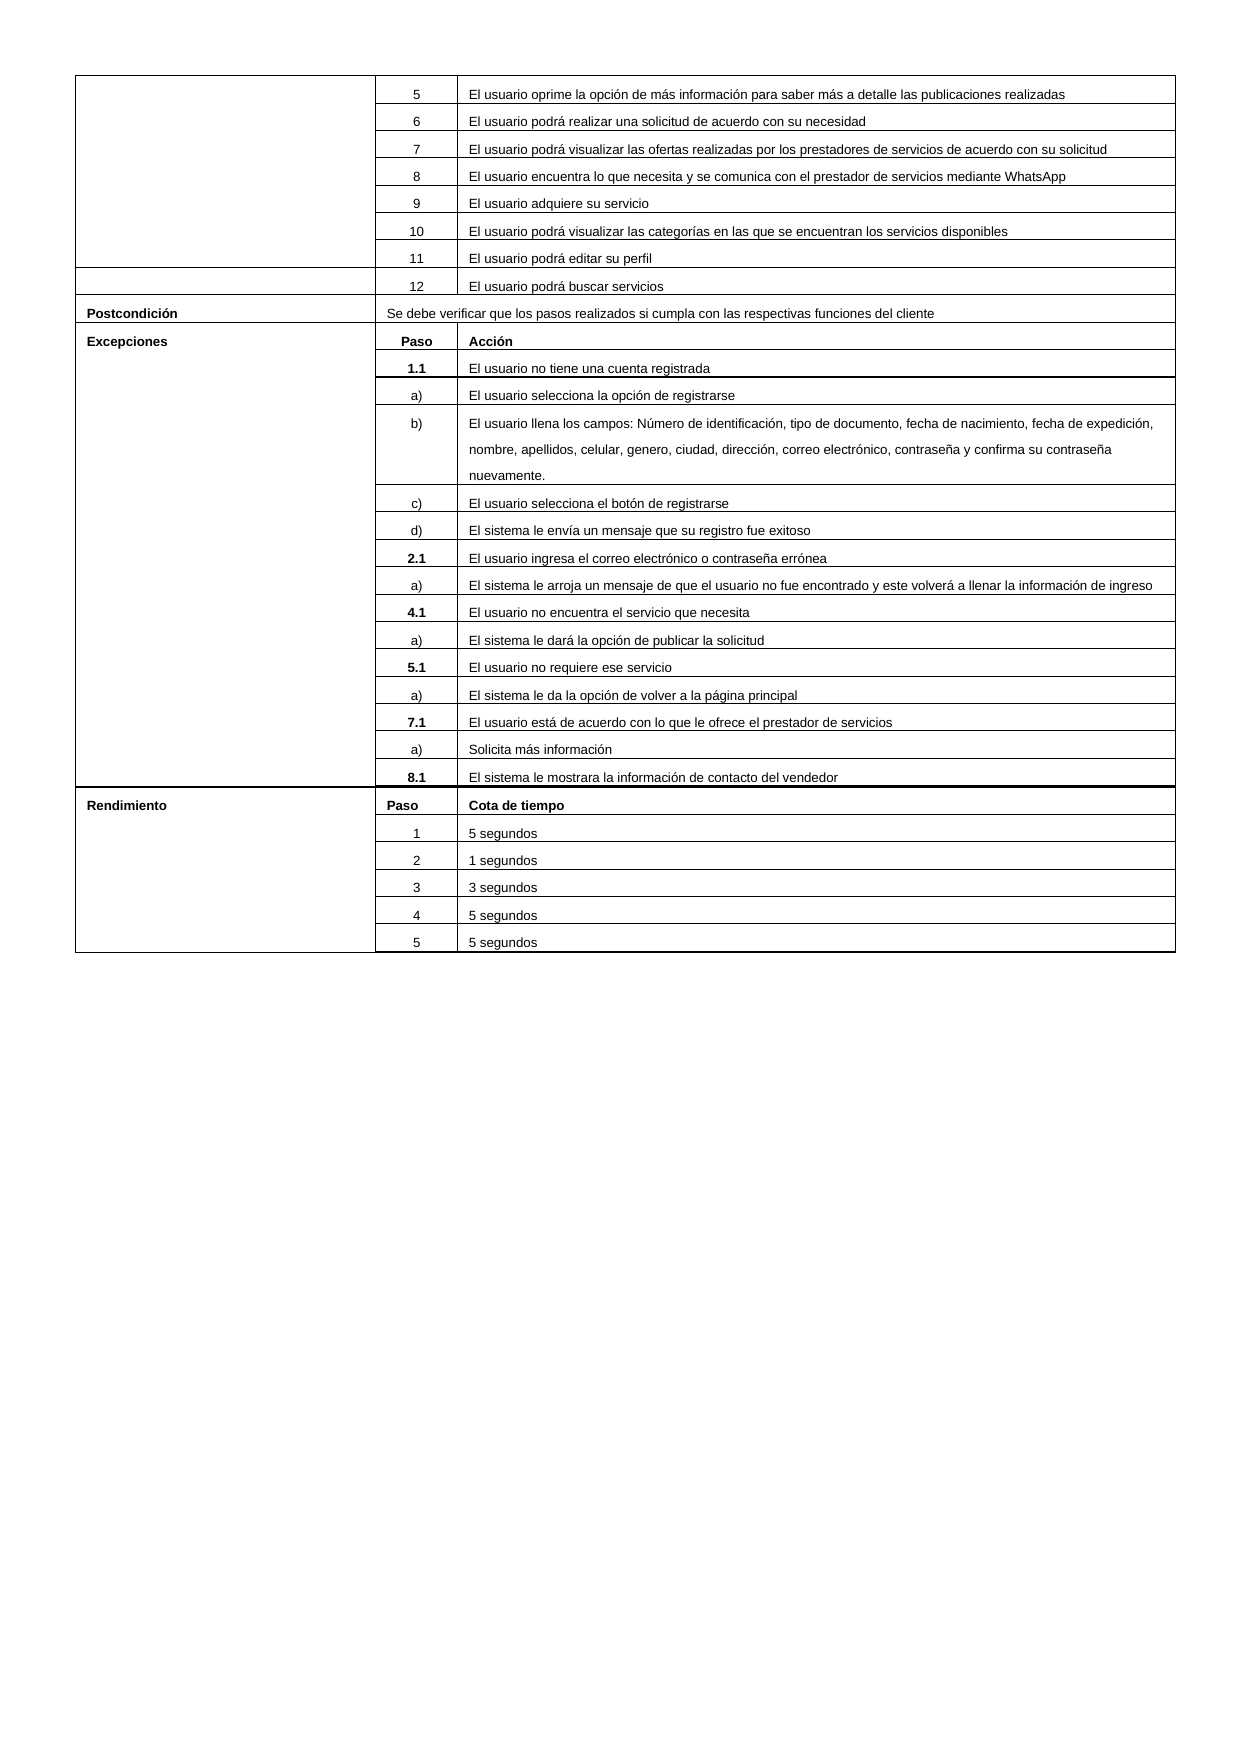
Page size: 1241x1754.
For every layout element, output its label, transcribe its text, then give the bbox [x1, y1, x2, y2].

table_cell 5 [376, 76, 457, 102]
table_cell 3 segundos [458, 870, 1175, 896]
table_cell El usuario llena los campos: Número de identificación, tipo de documento, fecha de nacimiento, fecha de expedición, nombre, apellidos, celular, genero, ciudad, dirección, correo electrónico, contraseña y confirma su contraseña nuevamente. [458, 405, 1175, 484]
table_cell El usuario no requiere ese servicio [458, 649, 1175, 676]
table_cell 7 [376, 131, 457, 157]
table_cell El sistema le mostrara la información de contacto del vendedor [458, 759, 1175, 785]
table_cell El usuario podrá visualizar las categorías en las que se encuentran los servicios disponibles [458, 213, 1175, 239]
table_cell El sistema le envía un mensaje que su registro fue exitoso [458, 512, 1175, 539]
table_cell 4.1 [376, 595, 457, 621]
table_cell El usuario ingresa el correo electrónico o contraseña errónea [458, 540, 1175, 566]
table_cell 8.1 [376, 759, 457, 785]
table_cell a) [376, 731, 457, 758]
table_cell El usuario no tiene una cuenta registrada [458, 350, 1175, 376]
table_cell 5 segundos [458, 897, 1175, 923]
table_cell 9 [376, 186, 457, 212]
table_cell 1 segundos [458, 842, 1175, 868]
table_cell 5 [376, 924, 457, 951]
table_cell 5 segundos [458, 815, 1175, 841]
table_cell b) [376, 405, 457, 484]
table_cell El usuario adquiere su servicio [458, 186, 1175, 212]
table_cell 2.1 [376, 540, 457, 566]
table_cell Solicita más información [458, 731, 1175, 758]
table_cell 1 [376, 815, 457, 841]
table_cell El usuario oprime la opción de más información para saber más a detalle las publicaciones realizadas [458, 76, 1175, 102]
table_cell El usuario está de acuerdo con lo que le ofrece el prestador de servicios [458, 704, 1175, 730]
table_cell El usuario selecciona la opción de registrarse [458, 378, 1175, 404]
table_cell a) [376, 567, 457, 593]
table_cell El usuario selecciona el botón de registrarse [458, 485, 1175, 511]
table_cell 3 [376, 870, 457, 896]
table_cell Paso [376, 323, 457, 349]
table_cell 2 [376, 842, 457, 868]
table_cell 4 [376, 897, 457, 923]
table_cell 12 [376, 268, 457, 294]
table_cell El usuario encuentra lo que necesita y se comunica con el prestador de servicios mediante WhatsApp [458, 158, 1175, 184]
table_cell [76, 268, 375, 294]
table_cell El usuario podrá visualizar las ofertas realizadas por los prestadores de servicios de acuerdo con su solicitud [458, 131, 1175, 157]
table_cell El sistema le dará la opción de publicar la solicitud [458, 622, 1175, 648]
table_cell a) [376, 378, 457, 404]
table_cell c) [376, 485, 457, 511]
table_cell Acción [458, 323, 1175, 349]
table_cell Se debe verificar que los pasos realizados si cumpla con las respectivas funciones del cliente [376, 295, 1175, 322]
table_cell El usuario no encuentra el servicio que necesita [458, 595, 1175, 621]
table_cell El sistema le arroja un mensaje de que el usuario no fue encontrado y este volverá a llenar la información de ingreso [458, 567, 1175, 593]
table_cell Cota de tiempo [458, 788, 1175, 814]
table_cell 11 [376, 240, 457, 267]
table_cell d) [376, 512, 457, 539]
table_cell 6 [376, 104, 457, 130]
table_cell Excepciones [76, 323, 375, 786]
table_cell 5.1 [376, 649, 457, 676]
table_cell a) [376, 622, 457, 648]
table_cell 8 [376, 158, 457, 184]
table_cell El usuario podrá editar su perfil [458, 240, 1175, 267]
table_cell Postcondición [76, 295, 375, 322]
table_cell 7.1 [376, 704, 457, 730]
table_cell Rendimiento [76, 788, 375, 952]
table_cell El usuario podrá realizar una solicitud de acuerdo con su necesidad [458, 104, 1175, 130]
table_cell El usuario podrá buscar servicios [458, 268, 1175, 294]
table_cell 1.1 [376, 350, 457, 376]
table_cell a) [376, 677, 457, 703]
table_cell El sistema le da la opción de volver a la página principal [458, 677, 1175, 703]
table_cell 5 segundos [458, 924, 1175, 951]
table_cell Paso [376, 788, 457, 814]
table_cell 10 [376, 213, 457, 239]
